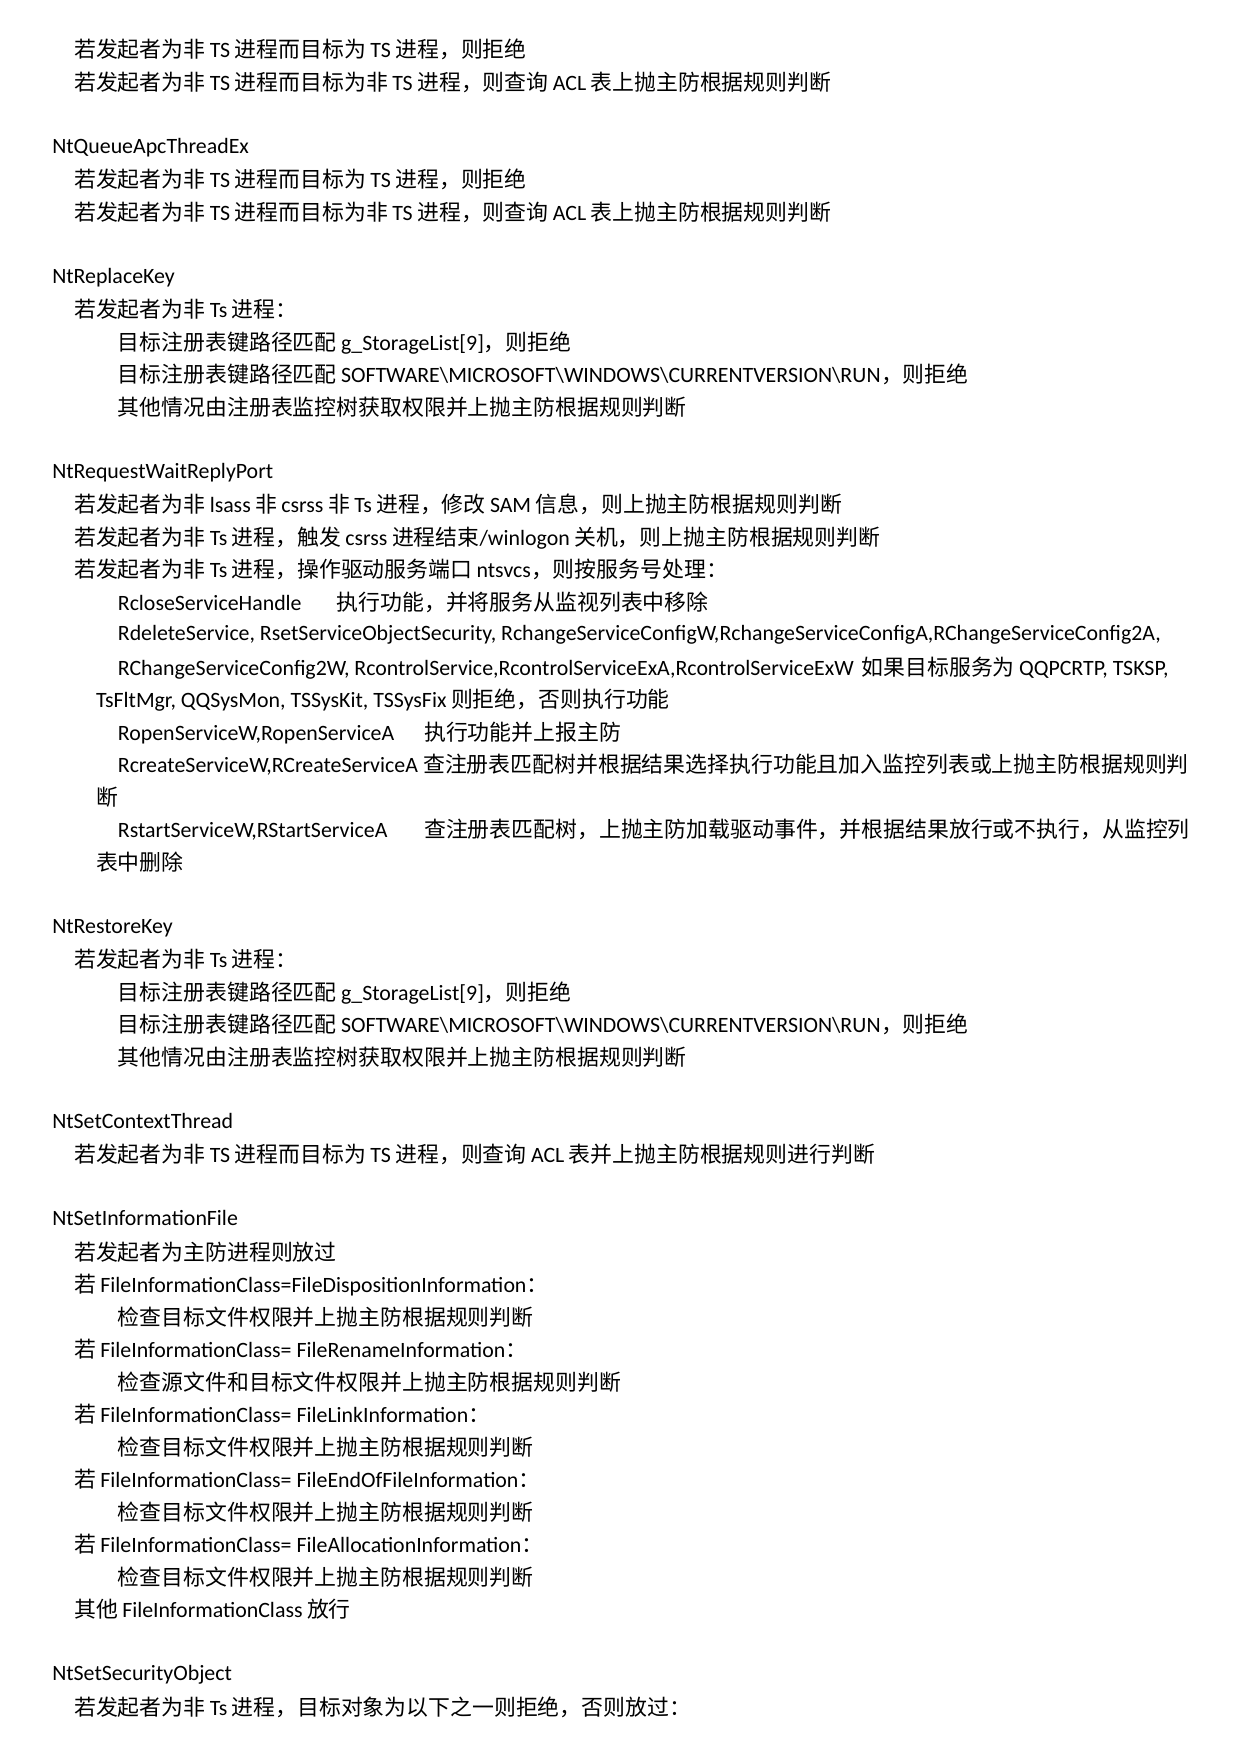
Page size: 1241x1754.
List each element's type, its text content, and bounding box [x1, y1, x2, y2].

text 若发起者为非TS进程而目标为TS进程，则查询ACL表并上抛主防根据规则进行判断 [52, 1137, 1210, 1169]
text 检查目标文件权限并上抛主防根据规则判断 [52, 1494, 1210, 1527]
text 其他FileInformationClass放行 [52, 1592, 1210, 1624]
text RopenServiceW,RopenServiceA 执行功能并上报主防 [96, 714, 1210, 747]
text RdeleteService, RsetServiceObjectSecurity, RchangeServiceConfigW,RchangeServiceConfigA,RChangeServiceConfig2A, [96, 617, 1210, 649]
text 若发起者为非TS进程而目标为非TS进程，则查询ACL表上抛主防根据规则判断 [30, 64, 1210, 97]
text 若FileInformationClass= FileEndOfFileInformation： [52, 1462, 1210, 1494]
text NtSetContextThread [52, 1104, 1210, 1137]
text RcreateServiceW,RCreateServiceA 查注册表匹配树并根据结果选择执行功能且加入监控列表或上抛主防根据规则判断 [96, 747, 1210, 812]
text 检查目标文件权限并上抛主防根据规则判断 [52, 1429, 1210, 1462]
text 若发起者为非Ts进程，触发csrss进程结束/winlogon关机，则上抛主防根据规则判断 [52, 519, 1210, 552]
text RstartServiceW,RStartServiceA 查注册表匹配树，上抛主防加载驱动事件，并根据结果放行或不执行，从监控列表中删除 [96, 812, 1210, 877]
text NtRestoreKey [30, 909, 1210, 942]
text 目标注册表键路径匹配g_StorageList[9]，则拒绝 [96, 974, 1210, 1007]
text 若FileInformationClass= FileRenameInformation： [52, 1332, 1210, 1364]
text 目标注册表键路径匹配g_StorageList[9]，则拒绝 [96, 324, 1210, 357]
text NtQueueApcThreadEx [52, 129, 1210, 162]
text 若发起者为主防进程则放过 [52, 1234, 1210, 1267]
text 检查目标文件权限并上抛主防根据规则判断 [52, 1559, 1210, 1592]
text 检查目标文件权限并上抛主防根据规则判断 [52, 1299, 1210, 1332]
text 若发起者为非Ts进程，操作驱动服务端口ntsvcs，则按服务号处理： [52, 552, 1210, 584]
text RcloseServiceHandle 执行功能，并将服务从监视列表中移除 [96, 584, 1210, 617]
text 若发起者为非TS进程而目标为非TS进程，则查询ACL表上抛主防根据规则判断 [30, 194, 1210, 227]
text NtSetSecurityObject [52, 1657, 1210, 1689]
text NtRequestWaitReplyPort [52, 454, 1210, 487]
text 若FileInformationClass= FileAllocationInformation： [52, 1527, 1210, 1559]
text 其他情况由注册表监控树获取权限并上抛主防根据规则判断 [30, 389, 1210, 422]
text 检查源文件和目标文件权限并上抛主防根据规则判断 [52, 1364, 1210, 1397]
text 若FileInformationClass= FileLinkInformation： [52, 1397, 1210, 1429]
text 若发起者为非lsass非csrss非Ts进程，修改SAM信息，则上抛主防根据规则判断 [52, 487, 1210, 519]
text 目标注册表键路径匹配SOFTWARE\MICROSOFT\WINDOWS\CURRENTVERSION\RUN，则拒绝 [52, 1007, 1210, 1039]
text 其他情况由注册表监控树获取权限并上抛主防根据规则判断 [30, 1039, 1210, 1072]
text 若发起者为非Ts进程： [52, 292, 1210, 324]
text 若发起者为非TS进程而目标为TS进程，则拒绝 [30, 32, 1210, 64]
text 目标注册表键路径匹配SOFTWARE\MICROSOFT\WINDOWS\CURRENTVERSION\RUN，则拒绝 [52, 357, 1210, 389]
text 若发起者为非Ts进程，目标对象为以下之一则拒绝，否则放过： [52, 1689, 1210, 1722]
text NtSetInformationFile [52, 1202, 1210, 1234]
text RChangeServiceConfig2W, RcontrolService,RcontrolServiceExA,RcontrolServiceExW 如果目标服务为QQPCRTP, TSKSP, TsFltMgr, QQSysMon, TSSysKit, TSSysFix则拒绝，否则执行功能 [96, 649, 1210, 714]
text 若发起者为非Ts进程： [52, 942, 1210, 974]
text 若发起者为非TS进程而目标为TS进程，则拒绝 [30, 162, 1210, 194]
text NtReplaceKey [52, 259, 1210, 292]
text 若FileInformationClass=FileDispositionInformation： [52, 1267, 1210, 1299]
